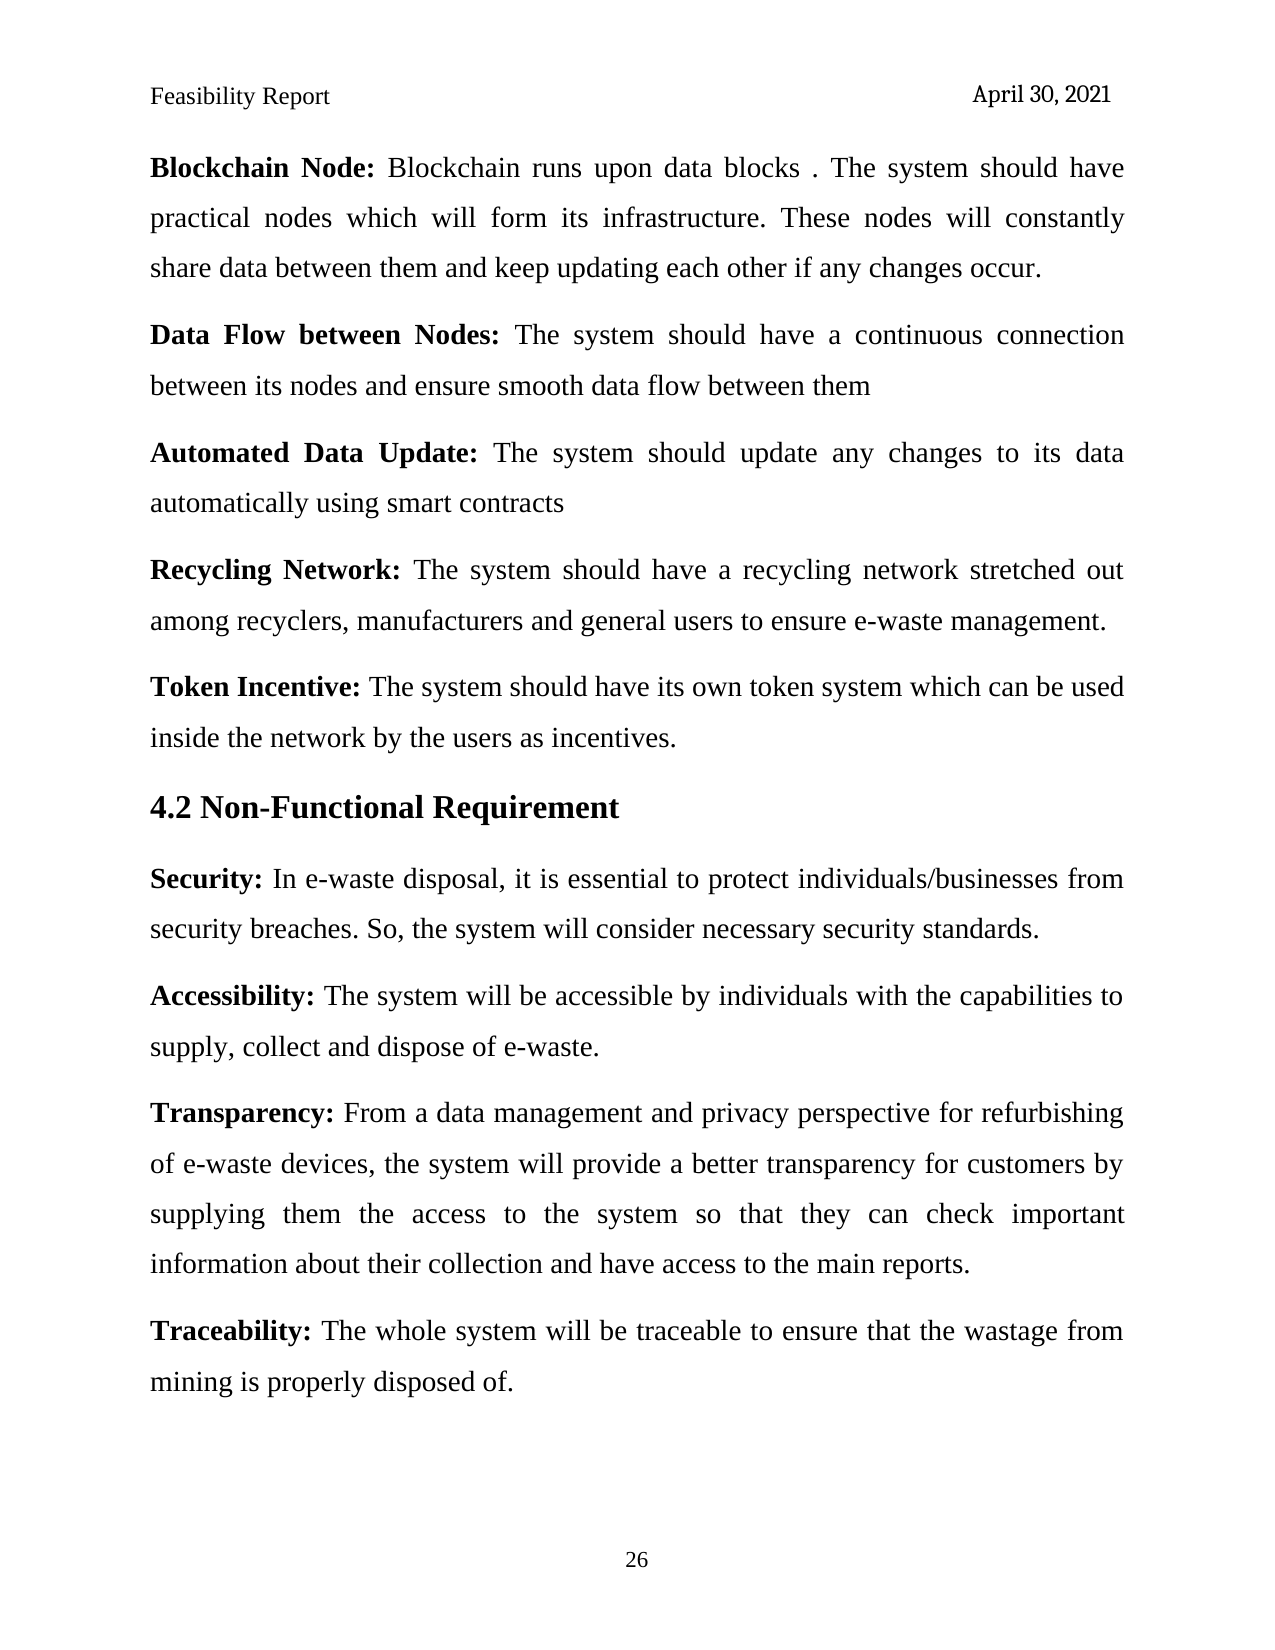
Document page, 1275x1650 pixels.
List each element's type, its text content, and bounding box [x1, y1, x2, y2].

text Automated Data Update: The system should update any changes to its data automatically using smart contracts [150, 435, 1125, 519]
text Accessibility: The system will be accessible by individuals with the capabilities to supply, collect and dispose of e-waste. [150, 978, 1124, 1062]
text Traceability: The whole system will be traceable to ensure that the wastage from mining is properly disposed of. [150, 1313, 1125, 1398]
text Transparency: From a data management and privacy perspective for refurbishing of e-waste devices, the system will provide a better transparency for customers by supplying them the access to the system so that they can check important information about their collection and have access to the main reports. [150, 1096, 1125, 1280]
text Token Incentive: The system should have its own token system which can be used inside the network by the users as incentives. [150, 669, 1125, 753]
subtitle Non-Functional Requirement [150, 787, 1200, 825]
text Security: In e-waste disposal, it is essential to protect individuals/businesses from security breaches. So, the system will consider necessary security standards. [150, 861, 1125, 945]
text Data Flow between Nodes: The system should have a continuous connection between its nodes and ensure smooth data flow between them [150, 317, 1125, 402]
text Blockchain Node: Blockchain runs upon data blocks . The system should have practical nodes which will form its infrastructure. These nodes will constantly share data between them and keep updating each other if any changes occur. [150, 150, 1126, 284]
text Recycling Network: The system should have a recycling network stretched out among recyclers, manufacturers and general users to ensure e-waste management. [150, 552, 1125, 636]
